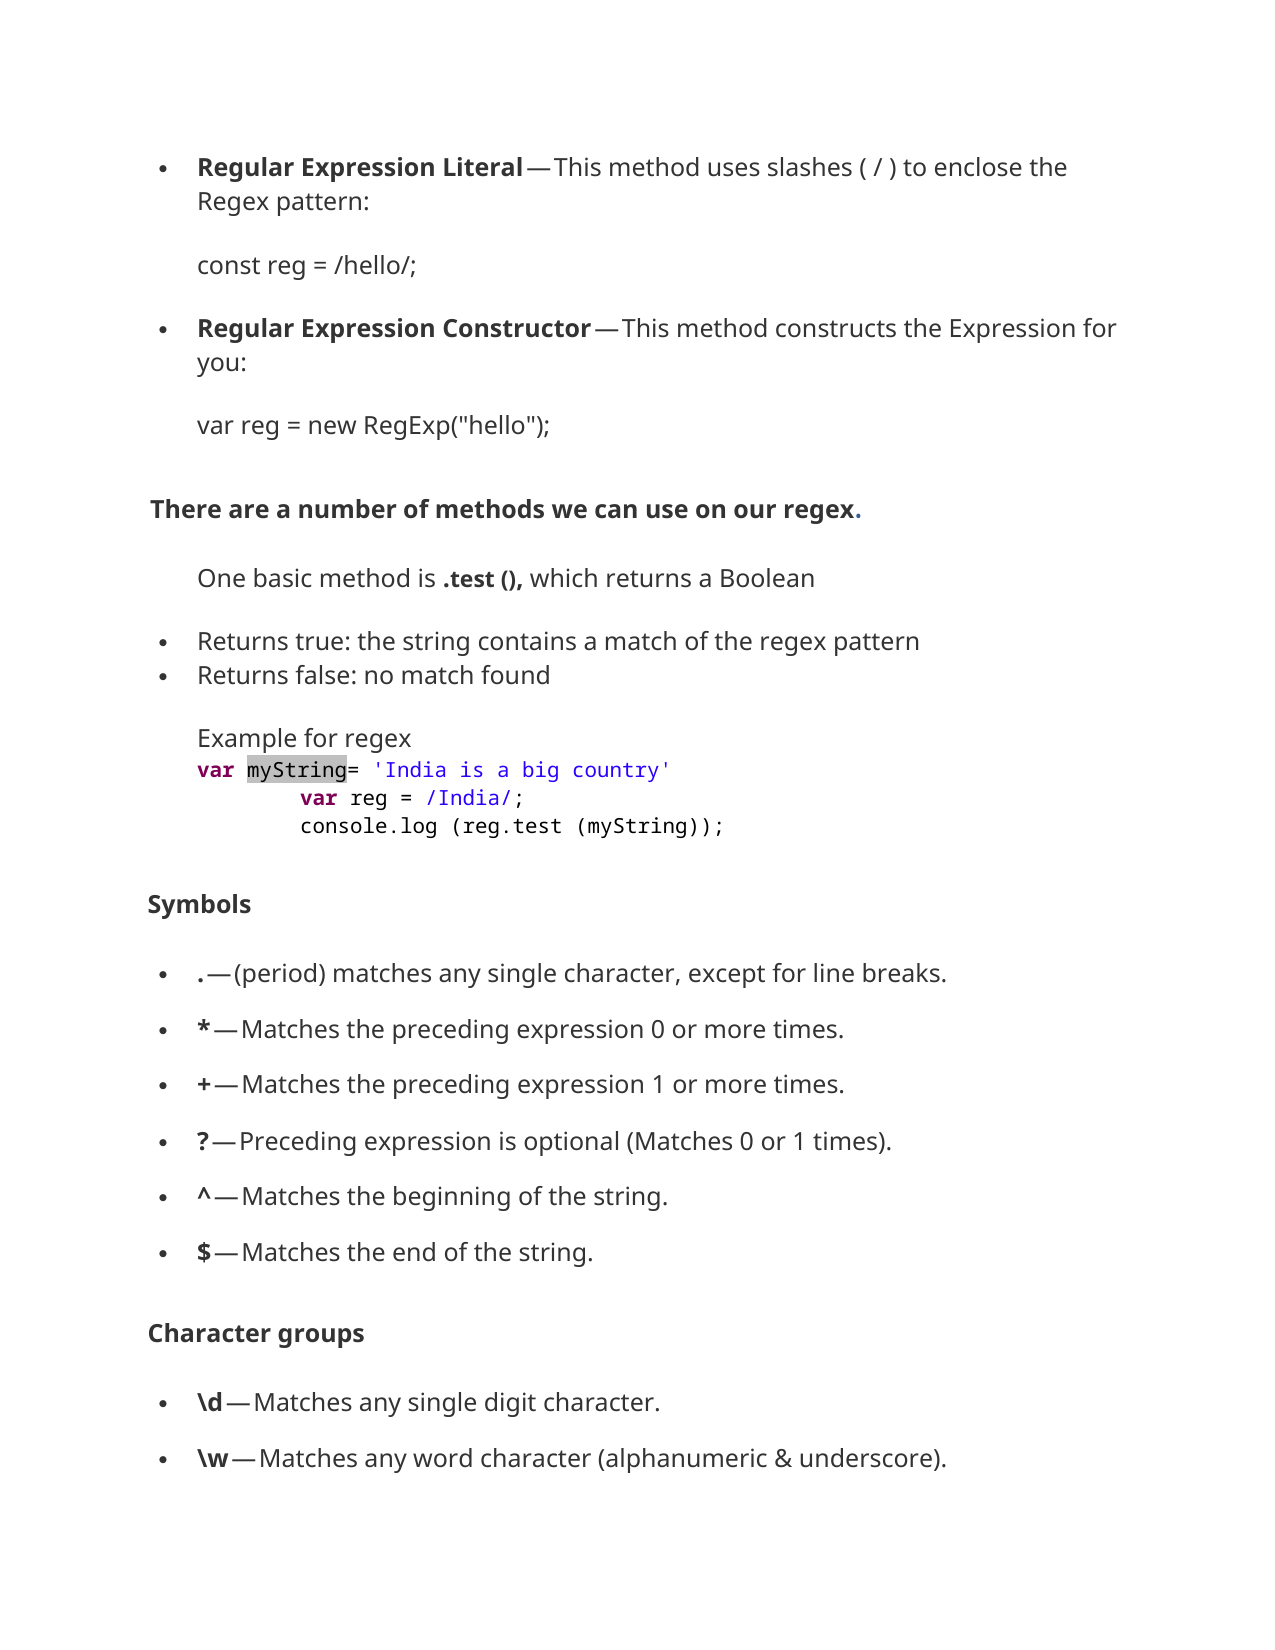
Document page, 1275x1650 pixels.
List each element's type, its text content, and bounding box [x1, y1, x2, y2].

list ^ — Matches the beginning of the string. [159, 1179, 1125, 1213]
list Returns true: the string contains a match of the regex pattern [159, 623, 1125, 657]
list Returns false: no match found [159, 657, 1125, 692]
list . — (period) matches any single character, except for line breaks. [159, 955, 1125, 989]
text Example for regex [197, 721, 1125, 755]
list \w — Matches any word character (alphanumeric & underscore). [159, 1440, 1125, 1474]
text var myString= 'India is a big country' [150, 755, 247, 783]
list * — Matches the preceding expression 0 or more times. [159, 1011, 1125, 1045]
text One basic method is .test (), which returns a Boolean [197, 560, 1125, 594]
subtitle There are a number of methods we can use on our regex. [150, 492, 1125, 526]
text const reg = /hello/; [197, 247, 1125, 281]
list Regular Expression Constructor — This method constructs the Expression for you: [159, 311, 1125, 379]
text console.log (reg.test (myString)); [150, 812, 1125, 840]
list $ — Matches the end of the string. [159, 1235, 1125, 1269]
list \d — Matches any single digit character. [159, 1384, 1125, 1418]
text var reg = new RegExp("hello"); [150, 408, 1125, 442]
text var myString= 'India is a big country' [347, 755, 1125, 783]
subtitle Symbols [147, 887, 1125, 921]
list ? — Preceding expression is optional (Matches 0 or 1 times). [159, 1123, 1125, 1157]
list Regular Expression Literal — This method uses slashes ( / ) to enclose the Regex pattern: [159, 150, 1125, 218]
list + — Matches the preceding expression 1 or more times. [159, 1067, 1125, 1101]
text var reg = /India/; [150, 783, 1125, 812]
subtitle Character groups [147, 1316, 1125, 1350]
